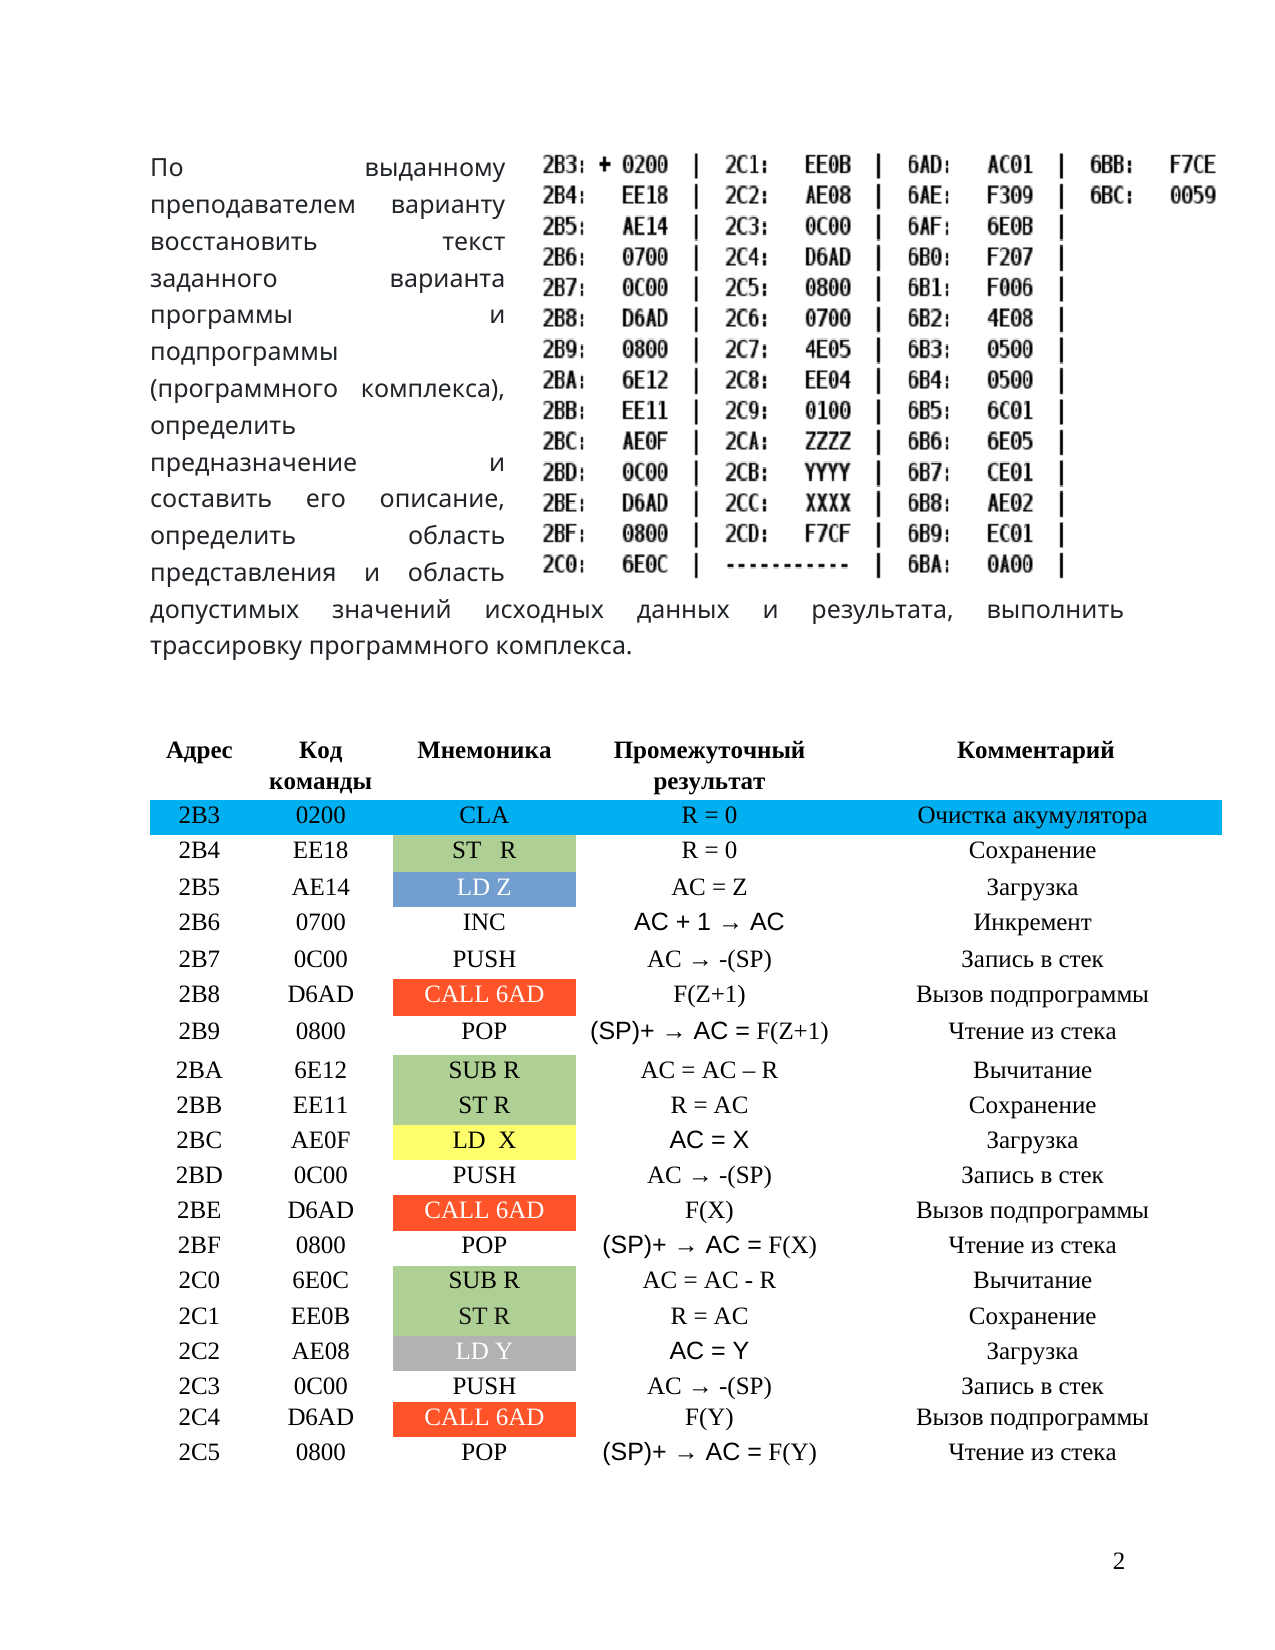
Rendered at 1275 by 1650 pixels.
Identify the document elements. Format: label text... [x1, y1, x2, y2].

table_header Комментарий [843, 735, 1222, 800]
table_cell (SP)+ → AC = F(Y) [576, 1437, 843, 1472]
table_cell Загрузка [843, 872, 1222, 907]
table_cell R = 0 [576, 800, 843, 835]
table_cell LD Z [393, 872, 576, 907]
table_cell D6AD [248, 979, 393, 1016]
table_cell CALL 6AD [393, 1402, 576, 1437]
table_cell EE18 [248, 835, 393, 872]
table_cell Вызов подпрограммы [843, 1402, 1222, 1437]
table_cell AC → -(SP) [576, 944, 843, 979]
table_cell Сохранение [843, 835, 1222, 872]
table_cell CLA [393, 800, 576, 835]
table_cell D6AD [248, 1402, 393, 1437]
table_cell 0800 [248, 1437, 393, 1472]
table_cell AC = AC - R [576, 1266, 843, 1301]
table_cell PUSH [393, 944, 576, 979]
table_cell 2B5 [150, 872, 248, 907]
table_cell 6E12 [248, 1055, 393, 1090]
table_cell 2BE [150, 1195, 248, 1231]
table_cell AC = Z [576, 872, 843, 907]
table_cell 2B4 [150, 835, 248, 872]
table_cell Сохранение [843, 1301, 1222, 1336]
table_cell AC = Y [576, 1336, 843, 1371]
table_cell 6E0C [248, 1266, 393, 1301]
table_cell R = AC [576, 1301, 843, 1336]
table_cell Вычитание [843, 1266, 1222, 1301]
picture [505, 123, 1275, 586]
table_cell 0700 [248, 907, 393, 944]
table_cell F(Z+1) [576, 979, 843, 1016]
table_cell Вызов подпрограммы [843, 1195, 1222, 1231]
table_cell 2BB [150, 1090, 248, 1125]
table_cell CALL 6AD [393, 979, 576, 1016]
table_cell AC = X [576, 1125, 843, 1160]
table_cell Инкремент [843, 907, 1222, 944]
table_cell AC → -(SP) [576, 1371, 843, 1402]
table_cell Очистка акумулятора [843, 800, 1222, 835]
table_cell PUSH [393, 1371, 576, 1402]
table_cell 0200 [248, 800, 393, 835]
table_cell LD Y [393, 1336, 576, 1371]
table_cell (SP)+ → AC = F(Z+1) [576, 1016, 843, 1055]
table_cell 2C0 [150, 1266, 248, 1301]
table_cell 2BC [150, 1125, 248, 1160]
table_cell EE0B [248, 1301, 393, 1336]
table_cell POP [393, 1437, 576, 1472]
table_cell SUB R [393, 1055, 576, 1090]
table_cell Загрузка [843, 1125, 1222, 1160]
table_cell ST R [393, 1301, 576, 1336]
table_cell F(Y) [576, 1402, 843, 1437]
table_cell 2C5 [150, 1437, 248, 1472]
table_cell 2C1 [150, 1301, 248, 1336]
table_cell AE14 [248, 872, 393, 907]
table_cell PUSH [393, 1160, 576, 1195]
table_cell 0C00 [248, 1371, 393, 1402]
table_cell 2BF [150, 1231, 248, 1266]
table_cell ST R [393, 1090, 576, 1125]
table_cell Запись в стек [843, 1160, 1222, 1195]
table_cell D6AD [248, 1195, 393, 1231]
table_cell 2C4 [150, 1402, 248, 1437]
table_cell Чтение из стека [843, 1016, 1222, 1055]
table_cell Чтение из стека [843, 1437, 1222, 1472]
text По выданному преподавателем варианту восстановить текст заданного варианта программы и подпрограммы (программного комплекса), определить предназначение и составить его описание, определить область представления и область допустимых значений исходных данных и результата, выполнить трассировку программного комплекса. [150, 150, 1125, 662]
table_header Адрес [150, 735, 248, 800]
table_cell Запись в стек [843, 1371, 1222, 1402]
table_cell 0800 [248, 1016, 393, 1055]
table_cell 2B6 [150, 907, 248, 944]
table_header Промежуточный результат [576, 735, 843, 800]
table_cell 2B9 [150, 1016, 248, 1055]
table_cell 0800 [248, 1231, 393, 1266]
table_cell 2C2 [150, 1336, 248, 1371]
table_cell 2BD [150, 1160, 248, 1195]
table_header Код команды [248, 735, 393, 800]
table_cell POP [393, 1231, 576, 1266]
table_cell 0C00 [248, 944, 393, 979]
table_cell R = 0 [576, 835, 843, 872]
table_cell AC = AC – R [576, 1055, 843, 1090]
table_cell AC → -(SP) [576, 1160, 843, 1195]
table_cell Сохранение [843, 1090, 1222, 1125]
table_cell 2B8 [150, 979, 248, 1016]
table_cell ST R [393, 835, 576, 872]
table_cell CALL 6AD [393, 1195, 576, 1231]
table_cell 2B7 [150, 944, 248, 979]
table_cell R = AC [576, 1090, 843, 1125]
table_cell SUB R [393, 1266, 576, 1301]
table_cell EE11 [248, 1090, 393, 1125]
table_cell 2BA [150, 1055, 248, 1090]
table_cell INC [393, 907, 576, 944]
table_cell Запись в стек [843, 944, 1222, 979]
table_cell (SP)+ → AC = F(X) [576, 1231, 843, 1266]
table_cell AE0F [248, 1125, 393, 1160]
table_header Мнемоника [393, 735, 576, 800]
table_cell Вычитание [843, 1055, 1222, 1090]
table_cell F(X) [576, 1195, 843, 1231]
table_cell AC + 1 → AC [576, 907, 843, 944]
table_cell 0C00 [248, 1160, 393, 1195]
table_cell POP [393, 1016, 576, 1055]
table_cell AE08 [248, 1336, 393, 1371]
table_cell 2B3 [150, 800, 248, 835]
table_cell Загрузка [843, 1336, 1222, 1371]
table_cell LD X [393, 1125, 576, 1160]
table_cell Вызов подпрограммы [843, 979, 1222, 1016]
table_cell Чтение из стека [843, 1231, 1222, 1266]
table_cell 2C3 [150, 1371, 248, 1402]
